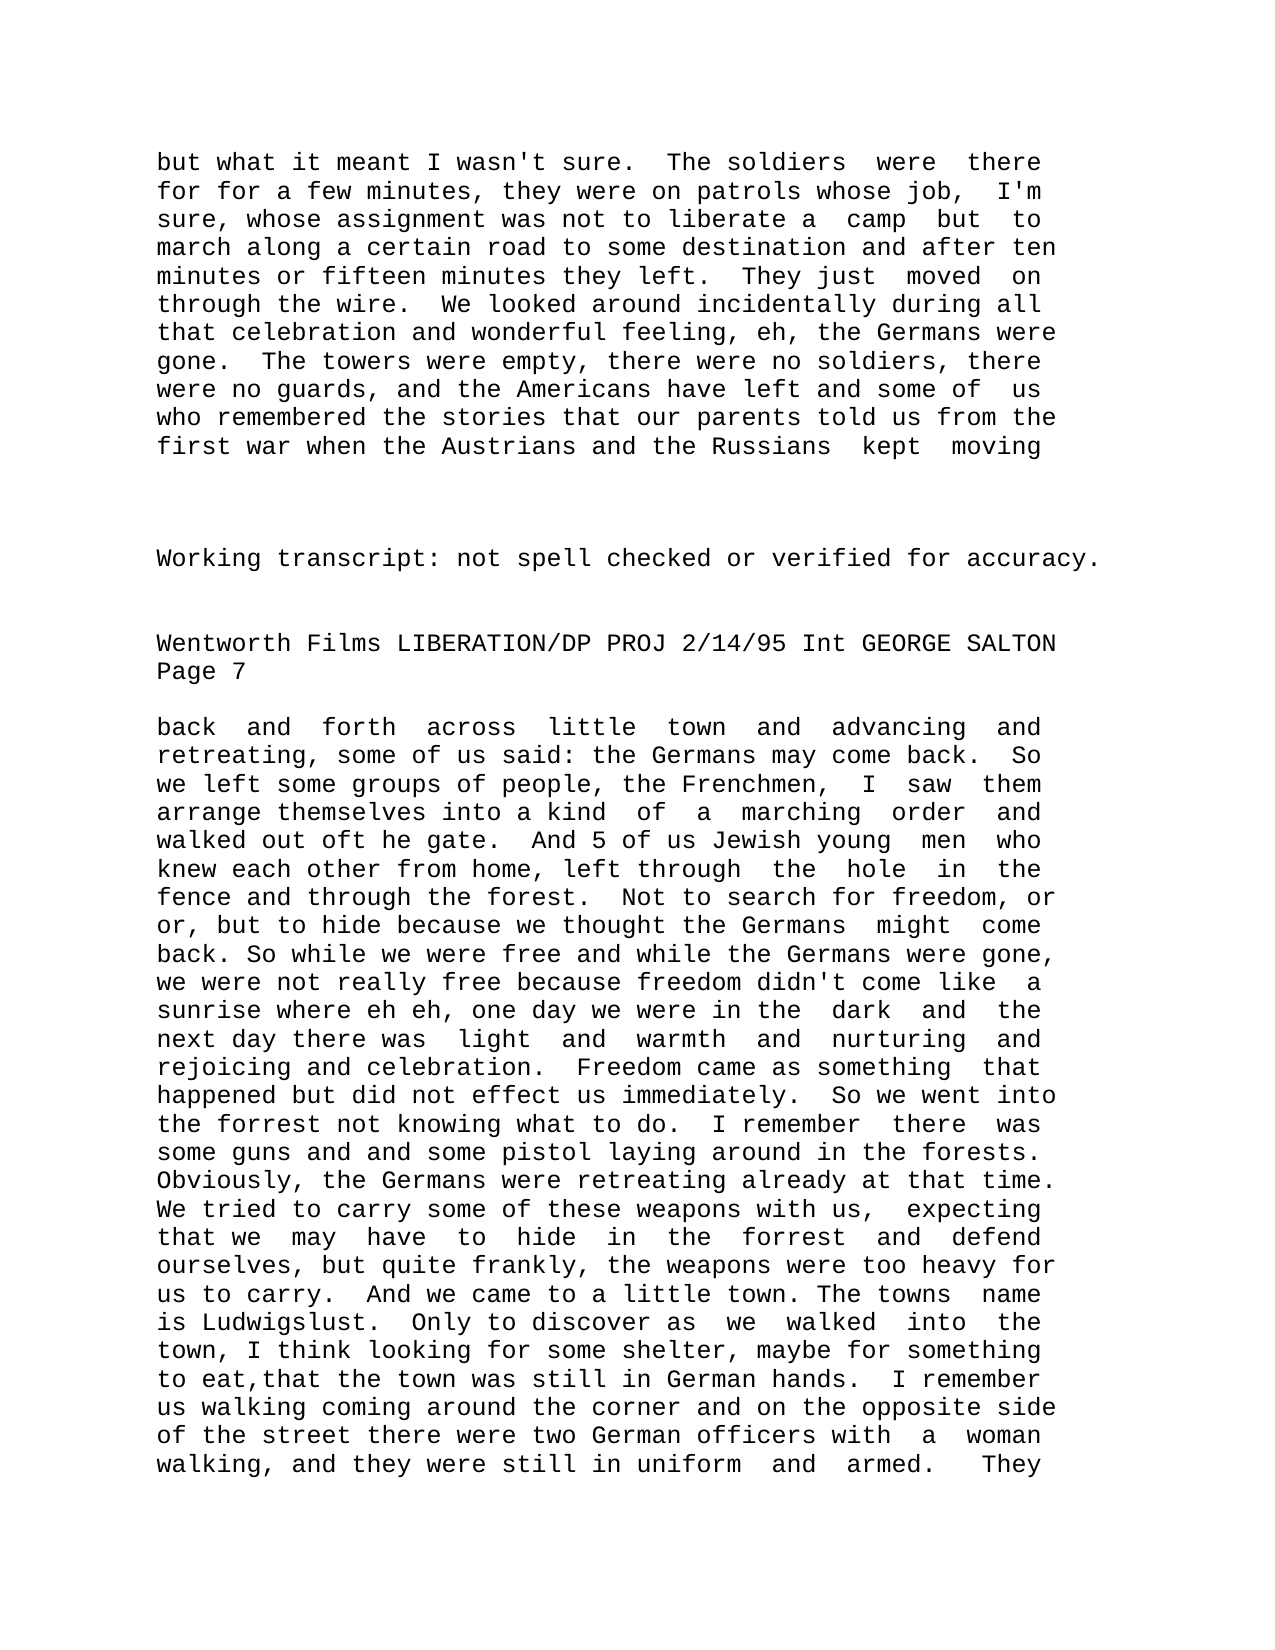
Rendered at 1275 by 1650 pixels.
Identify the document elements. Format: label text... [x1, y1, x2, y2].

text first war when the Austrians and the Russians kept moving [156, 433, 1118, 462]
text the forrest not knowing what to do. I remember there was [156, 1116, 1118, 1144]
text Obviously, the Germans were retreating already at that time. [156, 1172, 1118, 1201]
text happened but did not effect us immediately. So we went into [156, 1087, 1118, 1116]
text minutes or fifteen minutes they left. They just moved on [156, 263, 1118, 292]
text walked out oft he gate. And 5 of us Jewish young men who [156, 832, 1118, 861]
text to eat,that the town was still in German hands. I remember [156, 1371, 1118, 1399]
text for for a few minutes, they were on patrols whose job, I'm [156, 178, 1118, 207]
text sure, whose assignment was not to liberate a camp but to [156, 207, 1118, 235]
text we were not really free because freedom didn't come like a [156, 974, 1118, 1002]
text who remembered the stories that our parents told us from the [156, 405, 1118, 433]
text through the wire. We looked around incidentally during all [156, 292, 1118, 320]
text or, but to hide because we thought the Germans might come [156, 917, 1118, 946]
text gone. The towers were empty, there were no soldiers, there [156, 348, 1118, 377]
text we left some groups of people, the Frenchmen, I saw them [156, 776, 1118, 804]
text retreating, some of us said: the Germans may come back. So [156, 747, 1118, 776]
text knew each other from home, left through the hole in the [156, 861, 1118, 889]
text ourselves, but quite frankly, the weapons were too heavy for [156, 1257, 1118, 1286]
text Wentworth Films LIBERATION/DP PROJ 2/14/95 Int GEORGE SALTON Page 7 [156, 634, 1118, 690]
text is Ludwigslust. Only to discover as we walked into the [156, 1314, 1118, 1342]
text us to carry. And we came to a little town. The towns name [156, 1286, 1118, 1314]
text that celebration and wonderful feeling, eh, the Germans were [156, 320, 1118, 348]
text next day there was light and warmth and nurturing and [156, 1031, 1118, 1059]
text march along a certain road to some destination and after ten [156, 235, 1118, 263]
text walking, and they were still in uniform and armed. They [156, 1456, 1118, 1484]
text rejoicing and celebration. Freedom came as something that [156, 1059, 1118, 1087]
text fence and through the forest. Not to search for freedom, or [156, 889, 1118, 917]
text were no guards, and the Americans have left and some of us [156, 377, 1118, 405]
text town, I think looking for some shelter, maybe for something [156, 1342, 1118, 1371]
text us walking coming around the corner and on the opposite side [156, 1399, 1118, 1427]
text some guns and and some pistol laying around in the forests. [156, 1144, 1118, 1172]
text back. So while we were free and while the Germans were gone, [156, 946, 1118, 974]
text arrange themselves into a kind of a marching order and [156, 804, 1118, 832]
text that we may have to hide in the forrest and defend [156, 1229, 1118, 1257]
text of the street there were two German officers with a woman [156, 1427, 1118, 1456]
text back and forth across little town and advancing and [156, 719, 1118, 747]
text We tried to carry some of these weapons with us, expecting [156, 1201, 1118, 1229]
text Working transcript: not spell checked or verified for accuracy. [156, 548, 1118, 576]
text but what it meant I wasn't sure. The soldiers were there [156, 150, 1118, 178]
text sunrise where eh eh, one day we were in the dark and the [156, 1002, 1118, 1031]
